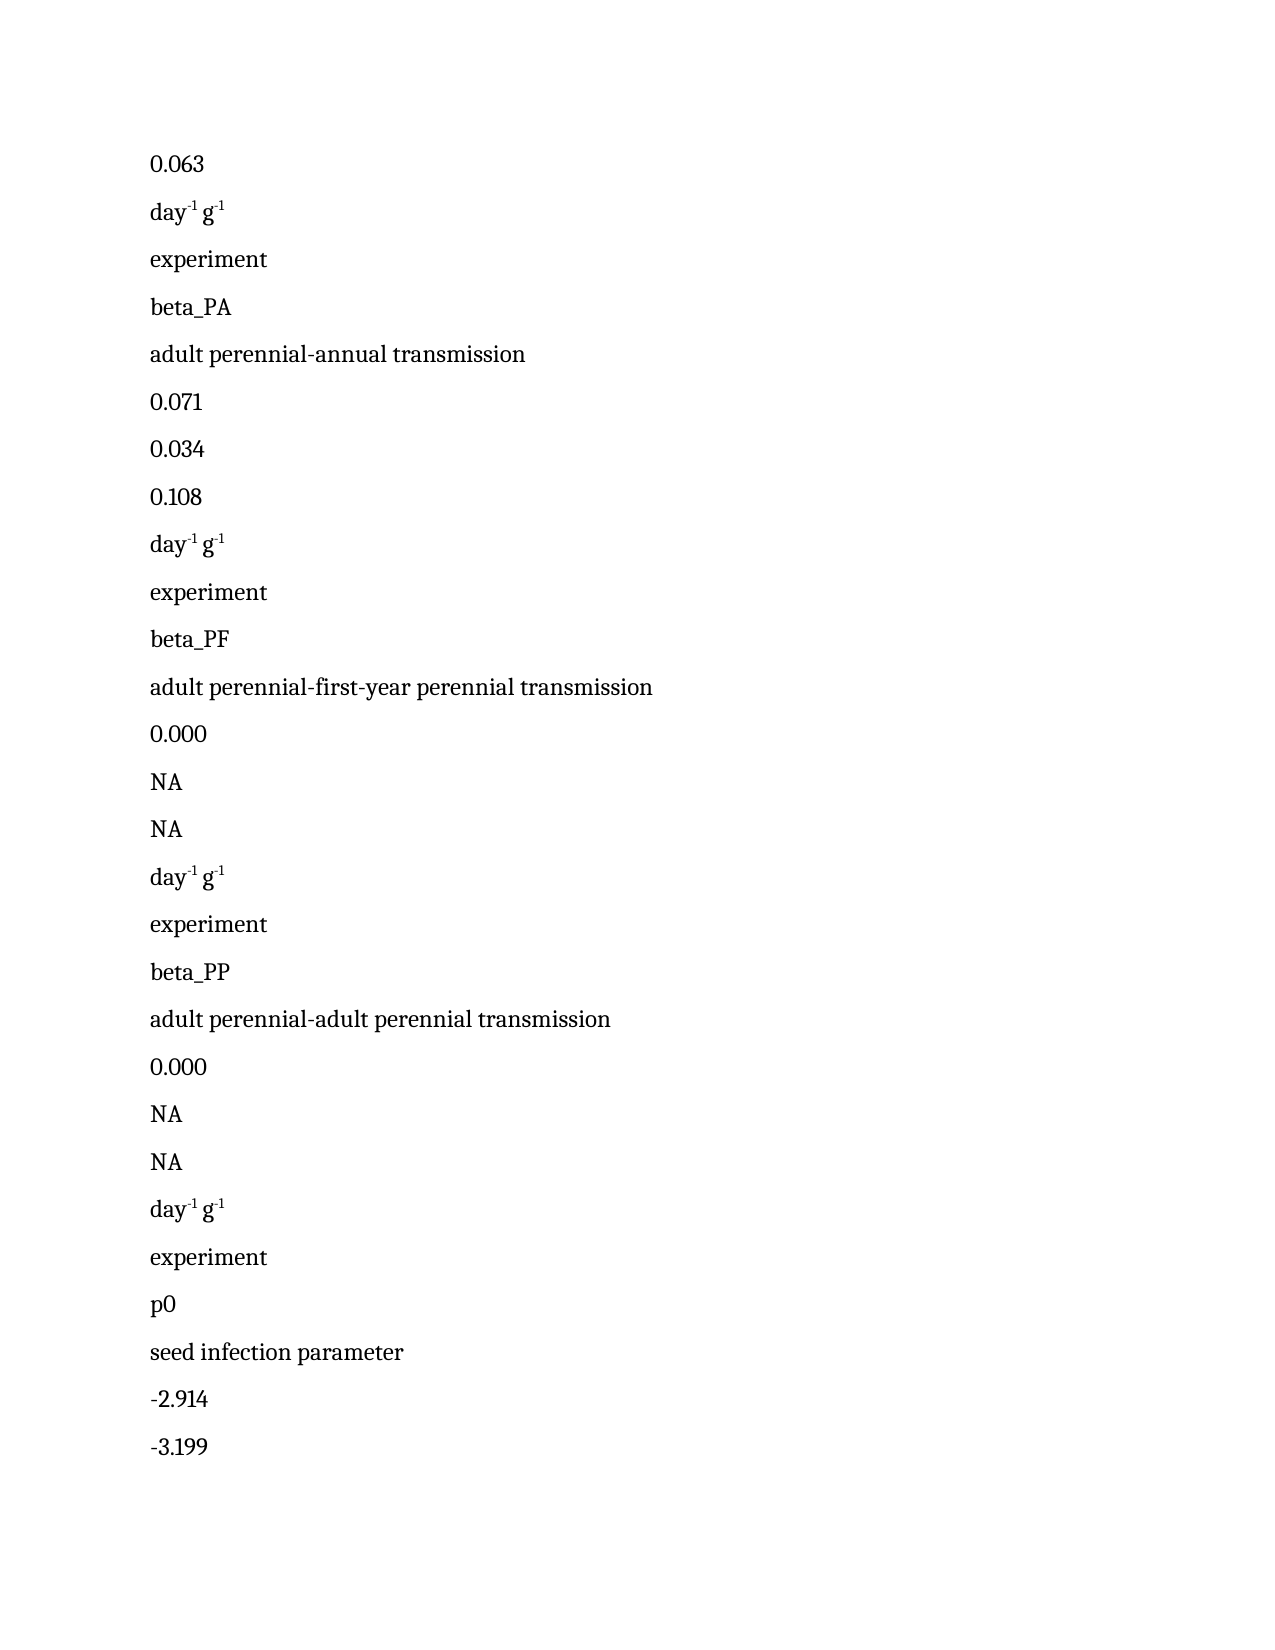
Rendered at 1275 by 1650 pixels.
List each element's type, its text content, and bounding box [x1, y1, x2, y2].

text adult perennial-first-year perennial transmission [150, 672, 1125, 701]
text 0.063 [150, 150, 1125, 179]
text experiment [150, 577, 1125, 606]
text seed infection parameter [150, 1337, 1125, 1366]
text day-1 g-1 [150, 530, 1125, 559]
text 0.108 [150, 482, 1125, 511]
text beta_PP [150, 957, 1125, 986]
text 0.000 [150, 720, 1125, 749]
text day-1 g-1 [150, 197, 1125, 226]
text 0.000 [150, 1052, 1125, 1081]
text NA [150, 767, 1125, 796]
text 0.071 [150, 387, 1125, 416]
text p0 [150, 1290, 1125, 1319]
text NA [150, 1147, 1125, 1176]
text 0.034 [150, 435, 1125, 464]
text day-1 g-1 [150, 1195, 1125, 1224]
text NA [150, 1100, 1125, 1129]
text -3.199 [150, 1432, 1125, 1461]
text day-1 g-1 [150, 862, 1125, 891]
text experiment [150, 910, 1125, 939]
text experiment [150, 245, 1125, 274]
text experiment [150, 1242, 1125, 1271]
text NA [150, 815, 1125, 844]
text adult perennial-annual transmission [150, 340, 1125, 369]
text beta_PF [150, 625, 1125, 654]
text adult perennial-adult perennial transmission [150, 1005, 1125, 1034]
text -2.914 [150, 1385, 1125, 1414]
text beta_PA [150, 292, 1125, 321]
